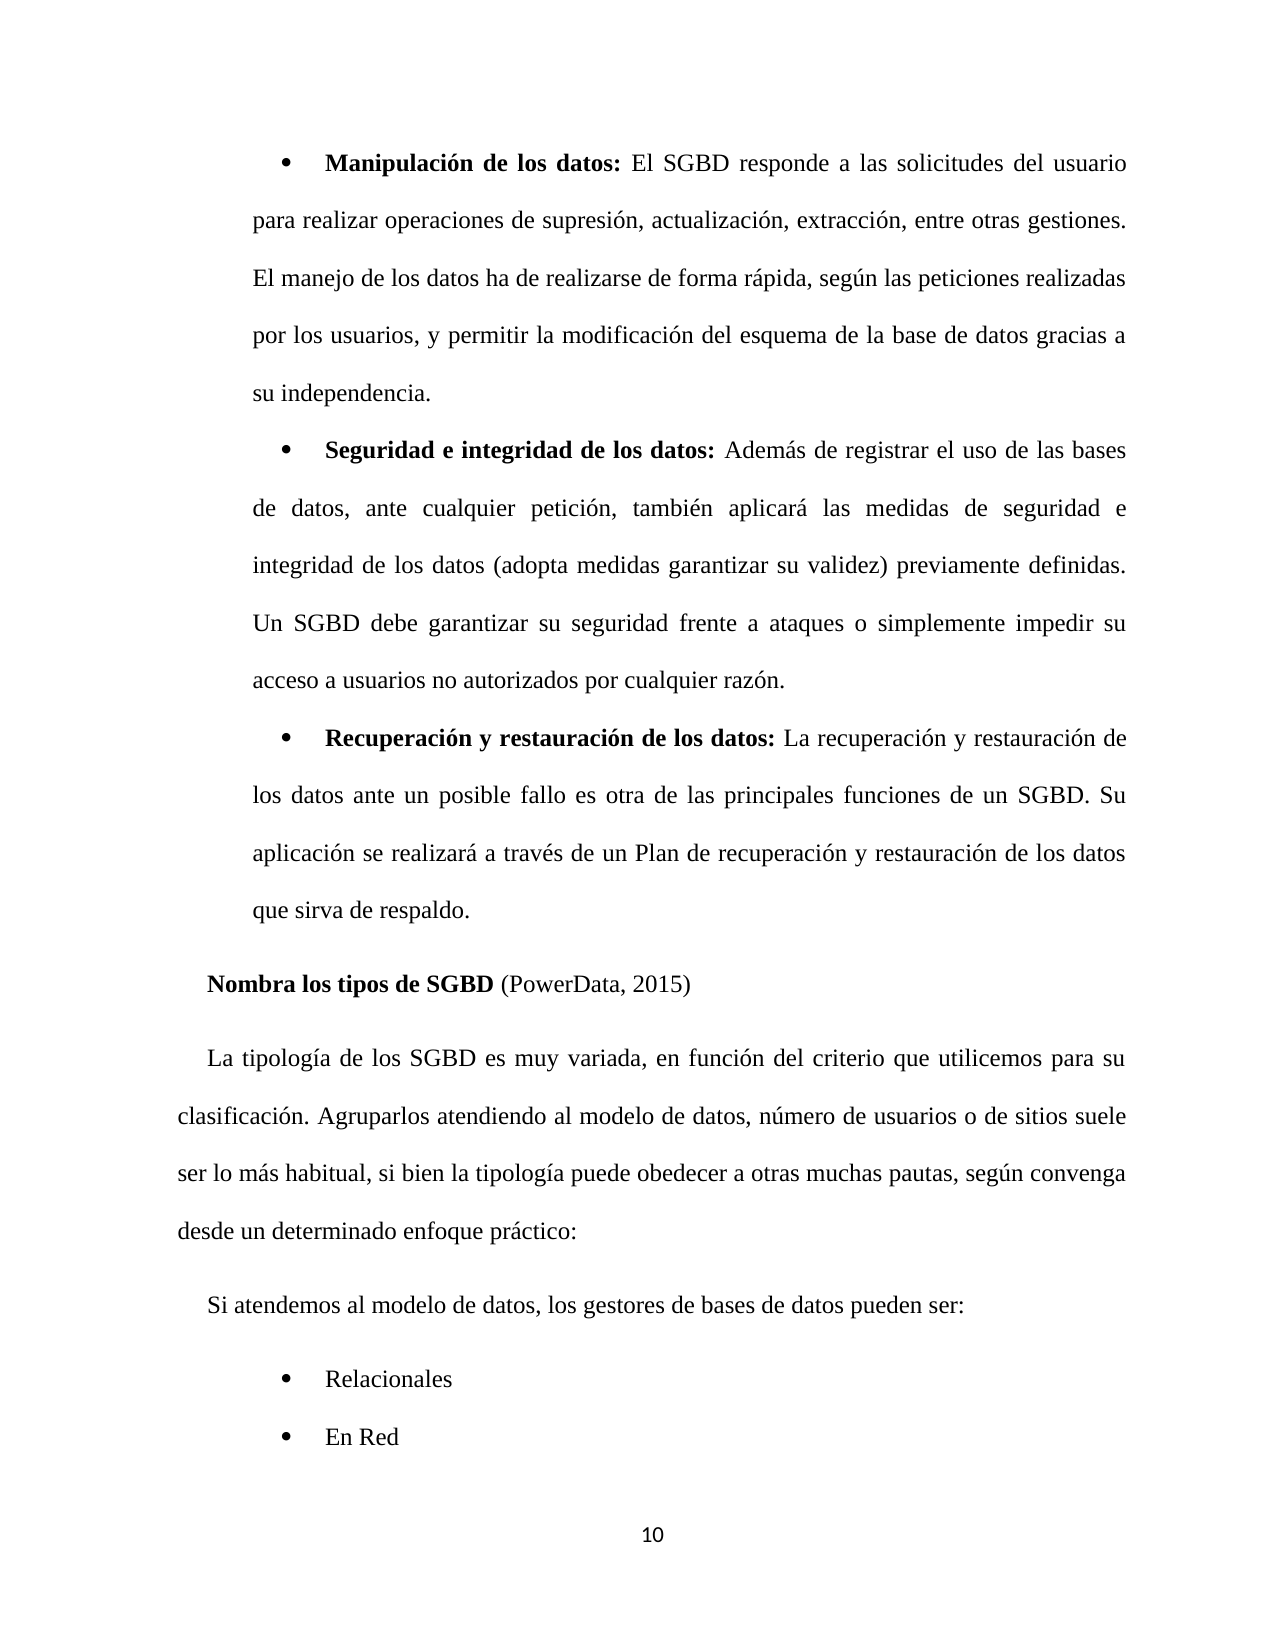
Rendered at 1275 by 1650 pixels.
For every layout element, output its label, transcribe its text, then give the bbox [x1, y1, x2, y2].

list Relacionales [252, 1364, 1127, 1393]
list Seguridad e integridad de los datos: Además de registrar el uso de las bases de datos, ante cualquier petición, también aplicará las medidas de seguridad e integridad de los datos (adopta medidas garantizar su validez) previamente definidas. Un SGBD debe garantizar su seguridad frente a ataques o simplemente impedir su acceso a usuarios no autorizados por cualquier razón. [252, 435, 1127, 694]
text Si atendemos al modelo de datos, los gestores de bases de datos pueden ser: [177, 1290, 1127, 1319]
text La tipología de los SGBD es muy variada, en función del criterio que utilicemos para su clasificación. Agruparlos atendiendo al modelo de datos, número de usuarios o de sitios suele ser lo más habitual, si bien la tipología puede obedecer a otras muchas pautas, según convenga desde un determinado enfoque práctico: [177, 1043, 1127, 1245]
text Nombra los tipos de SGBD [177, 969, 1127, 998]
list Recuperación y restauración de los datos: La recuperación y restauración de los datos ante un posible fallo es otra de las principales funciones de un SGBD. Su aplicación se realizará a través de un Plan de recuperación y restauración de los datos que sirva de respaldo. [252, 723, 1127, 924]
list En Red [252, 1422, 1127, 1451]
list Manipulación de los datos: El SGBD responde a las solicitudes del usuario para realizar operaciones de supresión, actualización, extracción, entre otras gestiones. El manejo de los datos ha de realizarse de forma rápida, según las peticiones realizadas por los usuarios, y permitir la modificación del esquema de la base de datos gracias a su independencia. [252, 148, 1127, 406]
